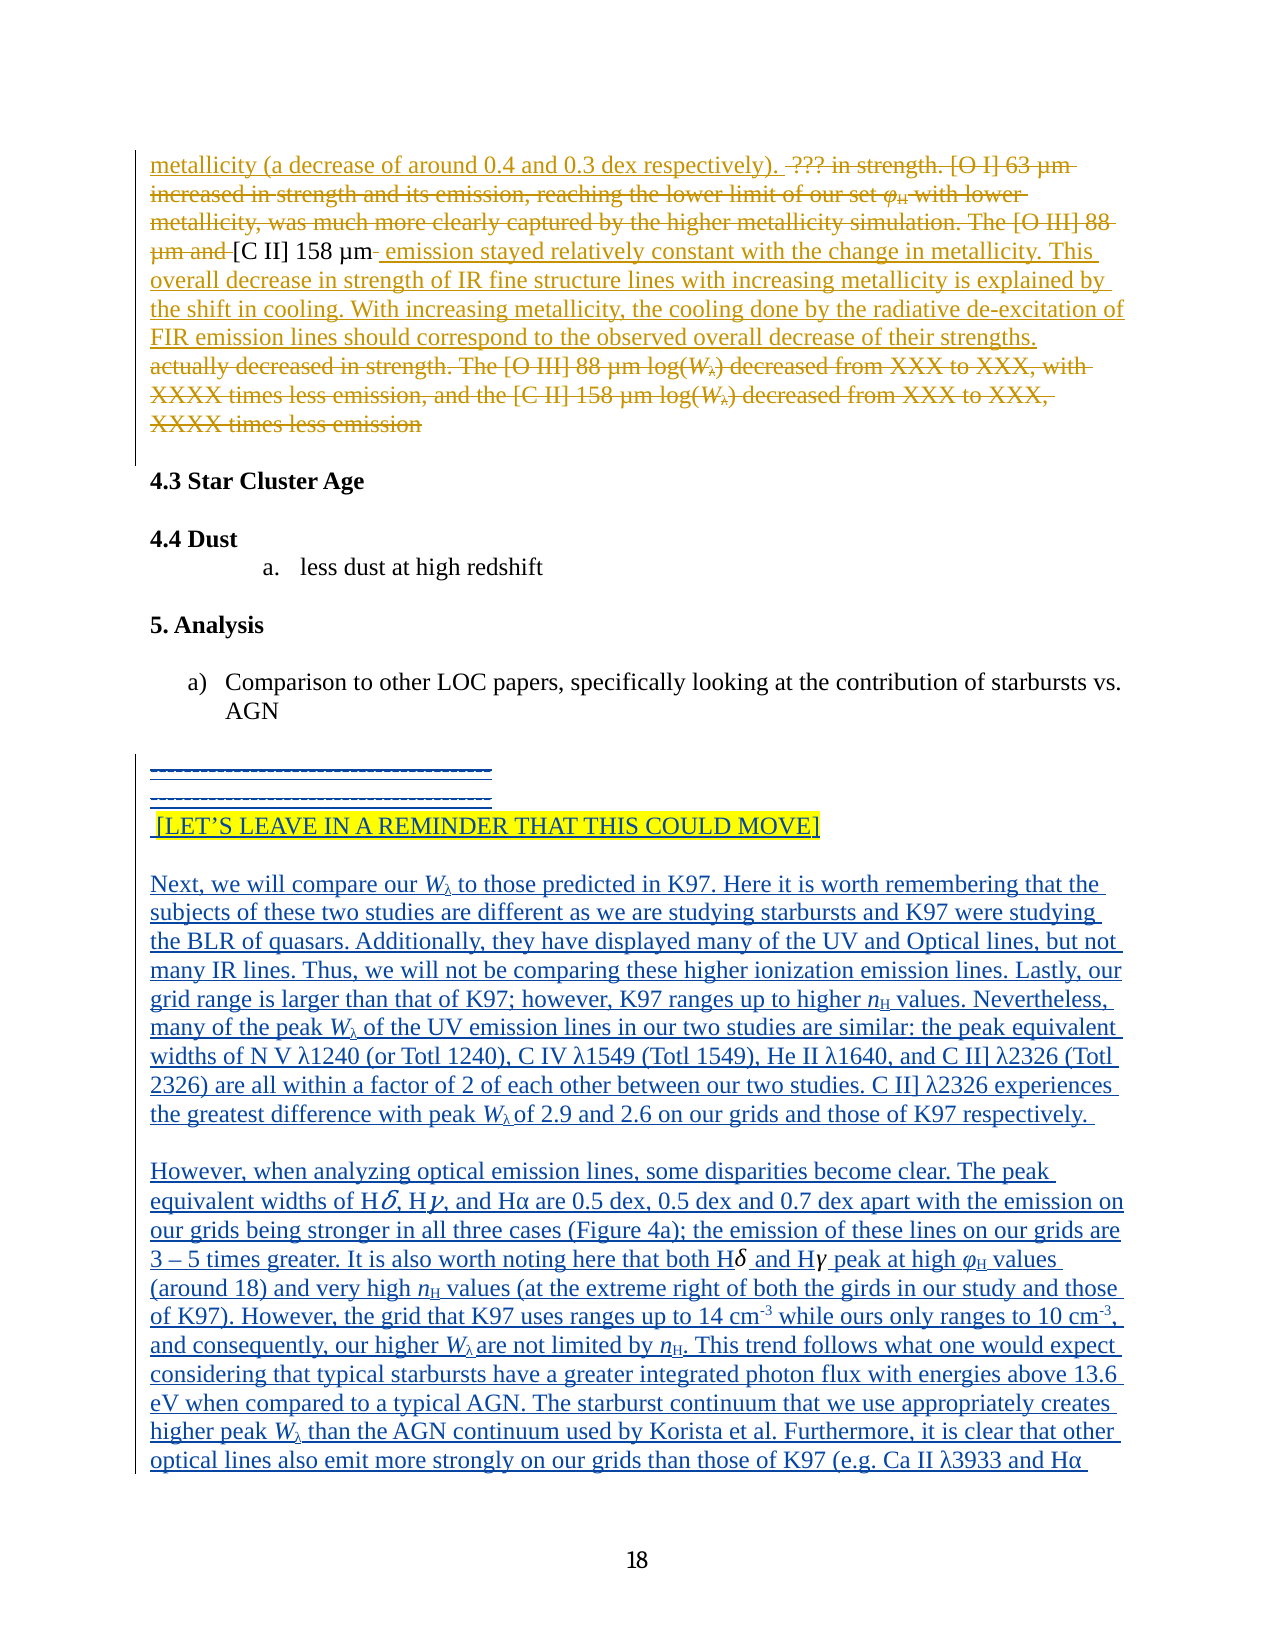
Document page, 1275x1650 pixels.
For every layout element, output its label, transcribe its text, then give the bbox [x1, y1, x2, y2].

text The IR fine-structure lines mentioned in § x.x ([O I] 63 µm, [O III] 88 µm, and [C II] 158 µm)[C II] 158 µm [150, 320, 1125, 351]
text 5. Analysis [150, 610, 1125, 639]
list less dust at high redshift [262, 552, 1125, 581]
text 4.3 Star Cluster Age [150, 466, 1125, 495]
text 4.4 Dust [150, 524, 1125, 552]
list Comparison to other LOC papers, specifically looking at the contribution of starbursts vs. AGN [187, 667, 1125, 725]
text The IR fine-structure lines mentioned in § x.x ([O I] 63 µm, [O III] 88 µm, and [C II] 158 µm)[C II] 158 µm [150, 150, 1125, 319]
